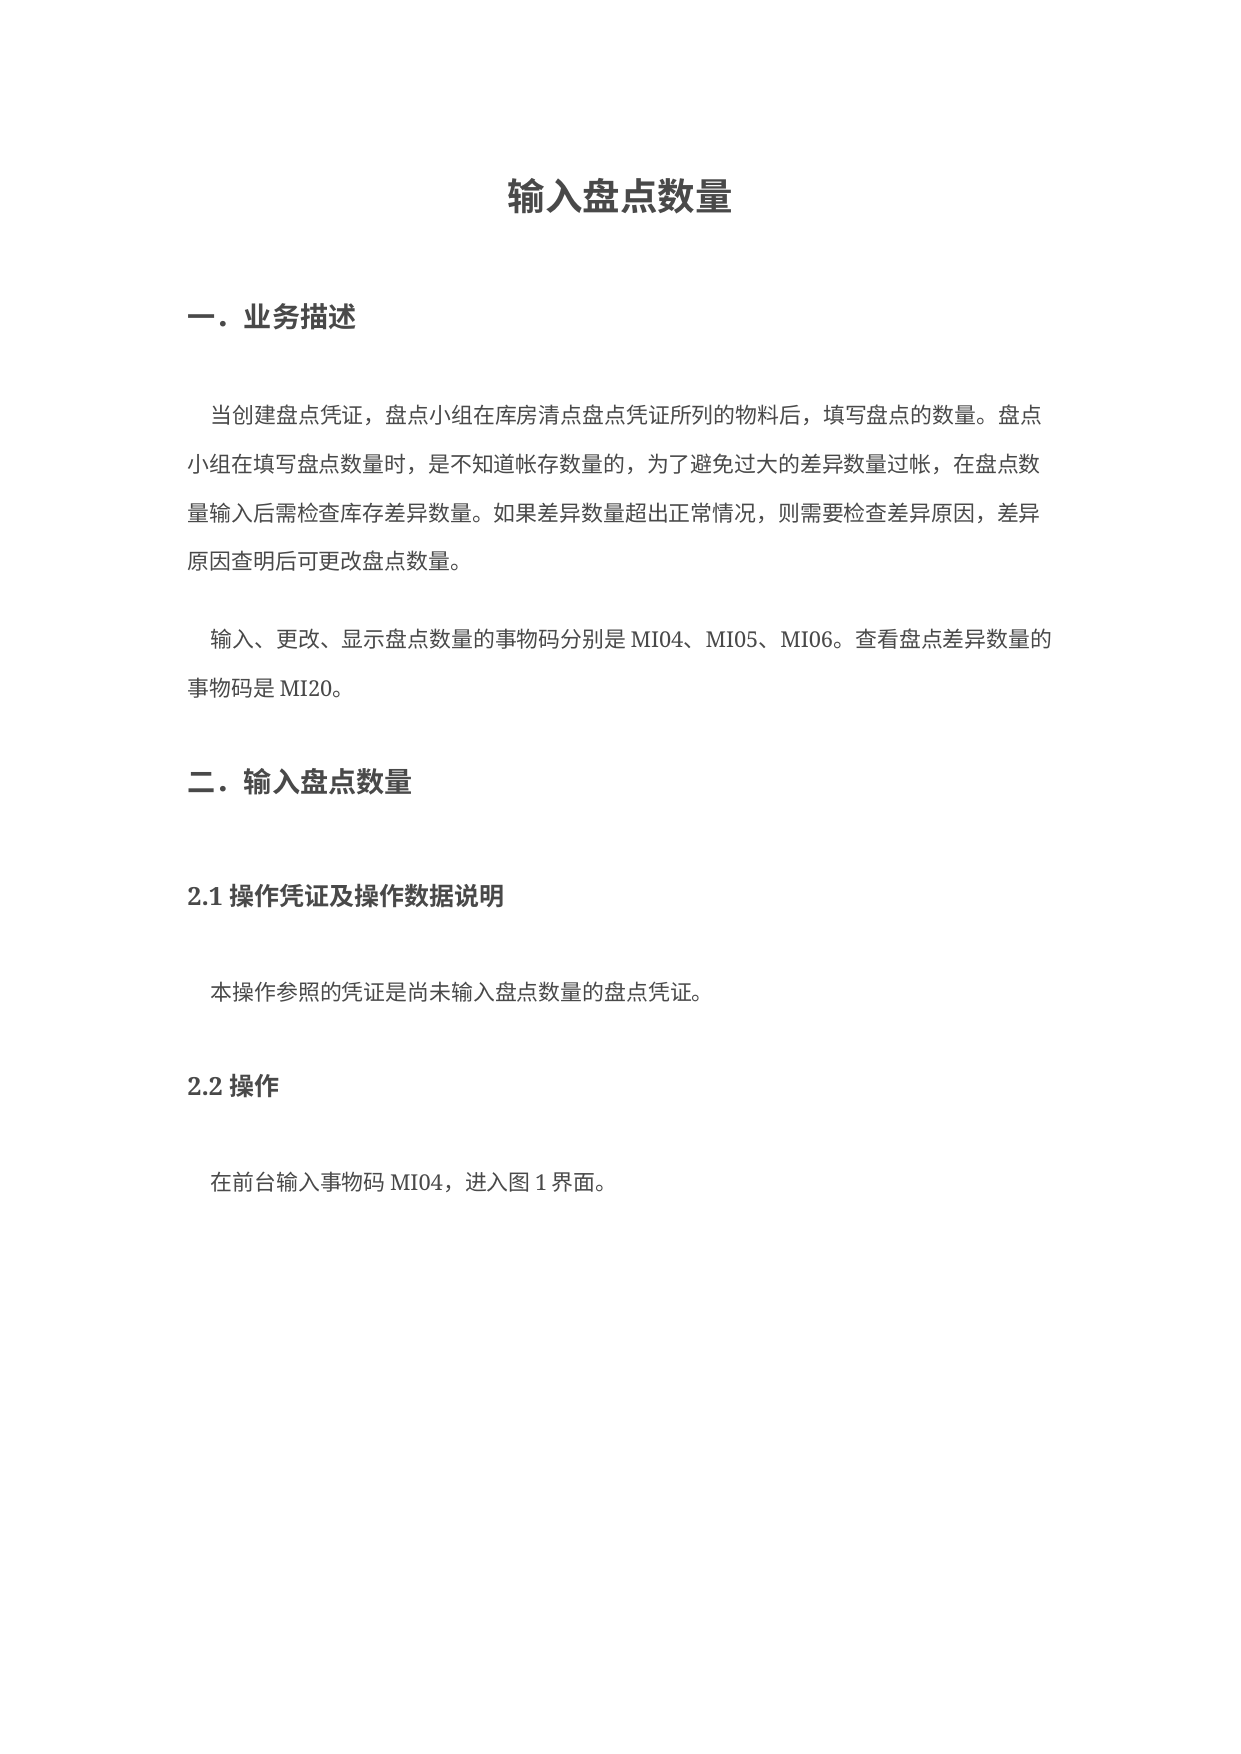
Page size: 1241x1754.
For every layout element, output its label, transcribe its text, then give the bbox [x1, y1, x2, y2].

text 2.1 操作凭证及操作数据说明 [187, 862, 1053, 927]
text 当创建盘点凭证，盘点小组在库房清点盘点凭证所列的物料后，填写盘点的数量。盘点小组在填写盘点数量时，是不知道帐存数量的，为了避免过大的差异数量过帐，在盘点数量输入后需检查库存差异数量。如果差异数量超出正常情况，则需要检查差异原因，差异原因查明后可更改盘点数量。 [187, 398, 1053, 576]
text 输入盘点数量 [187, 162, 1053, 227]
text 在前台输入事物码MI04，进入图1界面。 [187, 1164, 1053, 1197]
text 一．业务描述 [187, 283, 1053, 348]
text 二．输入盘点数量 [187, 748, 1053, 813]
text 本操作参照的凭证是尚未输入盘点数量的盘点凭证。 [187, 974, 1053, 1007]
text 输入、更改、显示盘点数量的事物码分别是MI04、MI05、MI06。查看盘点差异数量的事物码是MI20。 [187, 621, 1053, 703]
text 2.2 操作 [187, 1052, 1053, 1117]
